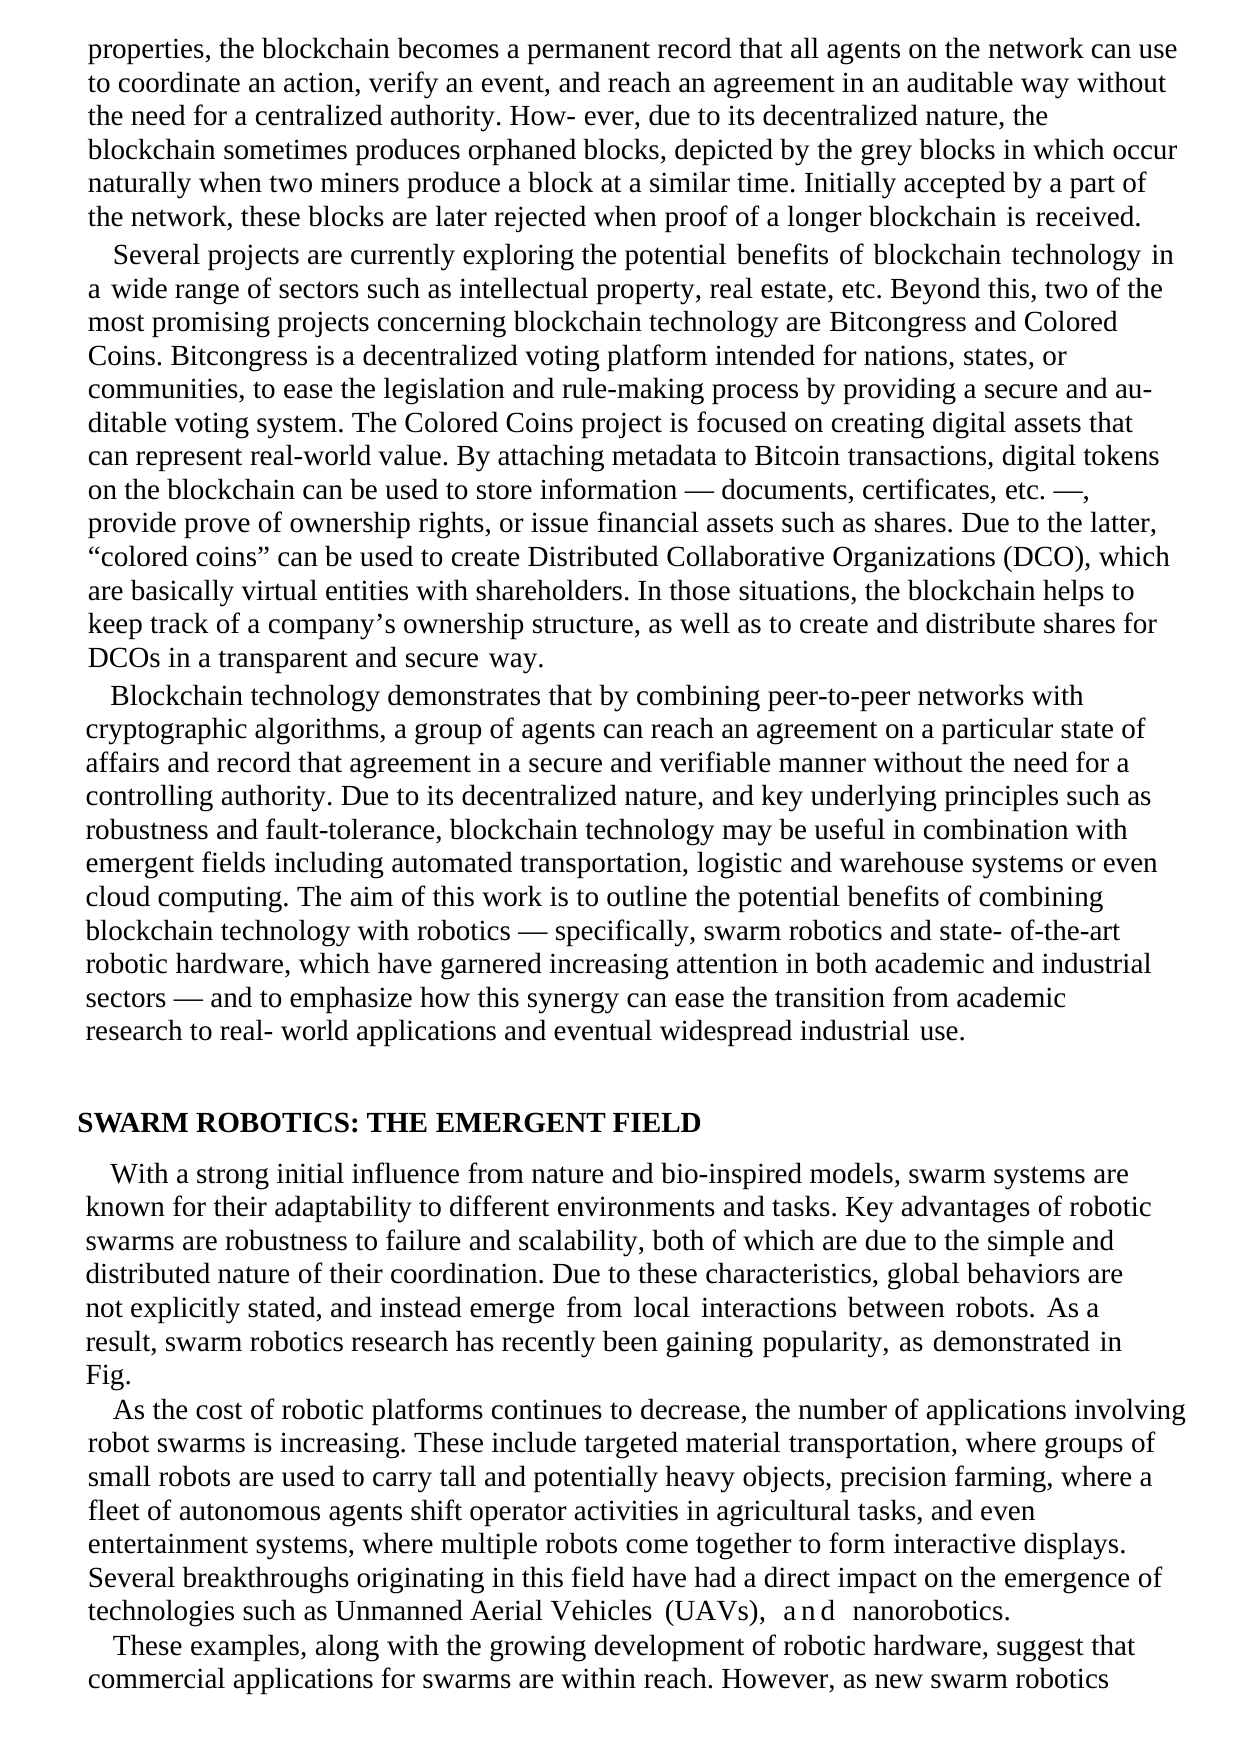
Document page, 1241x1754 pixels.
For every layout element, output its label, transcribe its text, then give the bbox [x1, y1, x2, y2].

text Blockchain technology demonstrates that by combining peer-to-peer networks with cryptographic algorithms, a group of agents can reach an agreement on a particular state of affairs and record that agreement in a secure and verifiable manner without the need for a controlling authority. Due to its decentralized nature, and key underlying principles such as robustness and fault-tolerance, blockchain technology may be useful in combination with emergent fields including automated transportation, logistic and warehouse systems or even cloud computing. The aim of this work is to outline the potential benefits of combining blockchain technology with robotics — specifically, swarm robotics and state- of-the-art robotic hardware, which have garnered increasing attention in both academic and industrial sectors — and to emphasize how this synergy can ease the transition from academic research to real- world applications and eventual widespread industrial use. [85, 678, 1167, 1047]
text With a strong initial influence from nature and bio-inspired models, swarm systems are known for their adaptability to different environments and tasks. Key advantages of robotic swarms are robustness to failure and scalability, both of which are due to the simple and distributed nature of their coordination. Due to these characteristics, global behaviors are not explicitly stated, and instead emerge from local interactions between robots. As a result, swarm robotics research has recently been gaining popularity, as demonstrated in Fig. [85, 1156, 1167, 1391]
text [88, 1628, 1186, 1695]
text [88, 31, 1178, 232]
title SWARM ROBOTICS: THE EMERGENT FIELD [77, 1106, 1190, 1139]
text Several projects are currently exploring the potential benefits of blockchain technology in a wide range of sectors such as intellectual property, real estate, etc. Beyond this, two of the most promising projects concerning blockchain technology are Bitcongress and Colored Coins. Bitcongress is a decentralized voting platform intended for nations, states, or communities, to ease the legislation and rule-making process by providing a secure and au- ditable voting system. The Colored Coins project is focused on creating digital assets that can represent real-world value. By attaching metadata to Bitcoin transactions, digital tokens on the blockchain can be used to store information — documents, certificates, etc. —, provide prove of ownership rights, or issue financial assets such as shares. Due to the latter, “colored coins” can be used to create Distributed Collaborative Organizations (DCO), which are basically virtual entities with shareholders. In those situations, the blockchain helps to keep track of a company’s ownership structure, as well as to create and distribute shares for DCOs in a transparent and secure way. [88, 237, 1178, 673]
text As the cost of robotic platforms continues to decrease, the number of applications involving robot swarms is increasing. These include targeted material transportation, where groups of small robots are used to carry tall and potentially heavy objects, precision farming, where a fleet of autonomous agents shift operator activities in agricultural tasks, and even entertainment systems, where multiple robots come together to form interactive displays. Several breakthroughs originating in this field have had a direct impact on the emergence of technologies such as Unmanned Aerial Vehicles (UAVs), and nanorobotics. [88, 1392, 1186, 1627]
